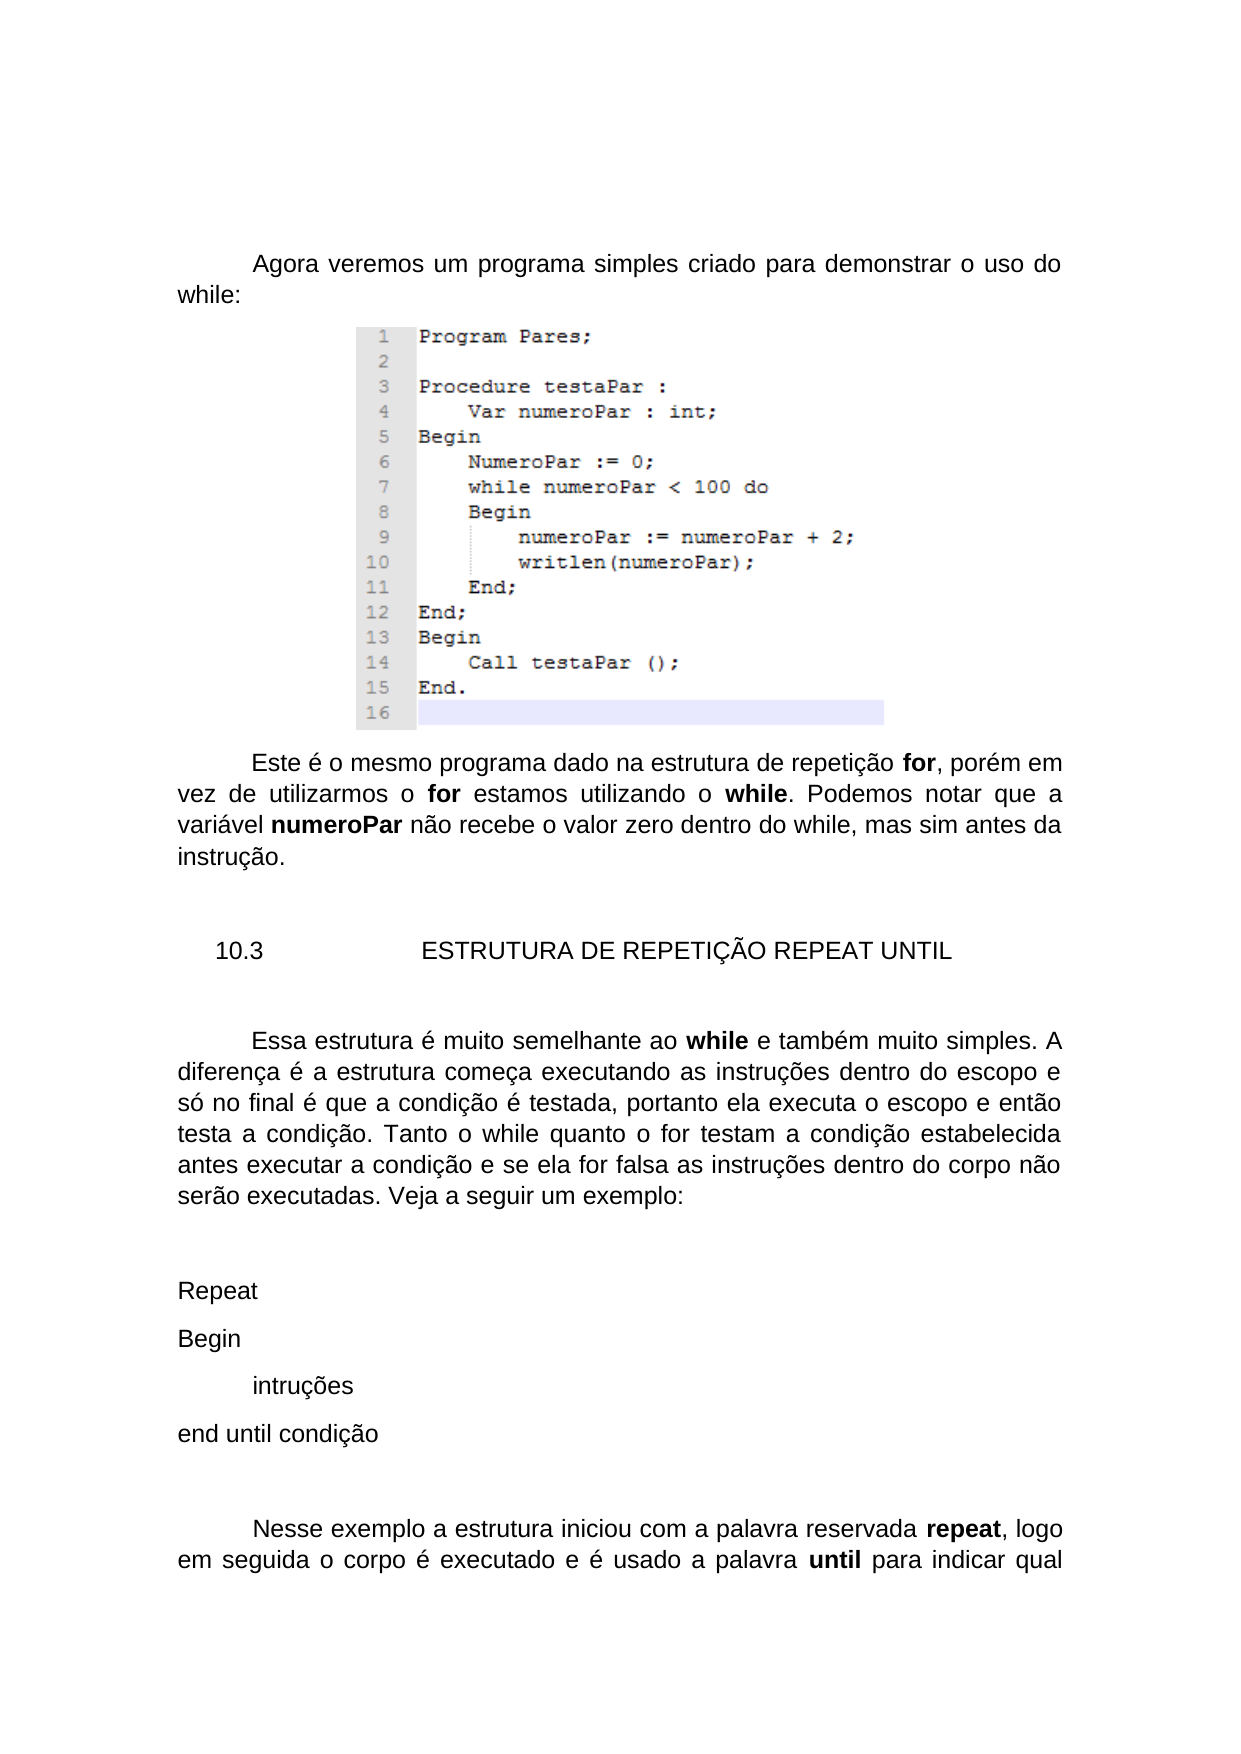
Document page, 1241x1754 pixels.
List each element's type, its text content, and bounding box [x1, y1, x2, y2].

text end until condição [177, 1419, 1063, 1448]
subtitle ESTRUTURA DE REPETIÇÃO REPEAT UNTIL [215, 936, 1063, 965]
text Repeat [177, 1276, 1063, 1304]
text intruções [177, 1371, 1063, 1400]
text Begin [177, 1323, 1063, 1352]
picture [356, 327, 885, 730]
text Essa estrutura é muito semelhante ao while e também muito simples. A diferença é a estrutura começa executando as instruções dentro do escopo e só no final é que a condição é testada, portanto ela executa o escopo e então testa a condição. Tanto o while quanto o for testam a condição estabelecida antes executar a condição e se ela for falsa as instruções dentro do corpo não serão executadas. Veja a seguir um exemplo: [177, 1026, 1063, 1210]
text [177, 1514, 1063, 1573]
text Agora veremos um programa simples criado para demonstrar o uso do while: [177, 249, 1063, 309]
text Este é o mesmo programa dado na estrutura de repetição for, porém em vez de utilizarmos o for estamos utilizando o while. Podemos notar que a variável numeroPar não recebe o valor zero dentro do while, mas sim antes da instrução. [177, 748, 1063, 870]
